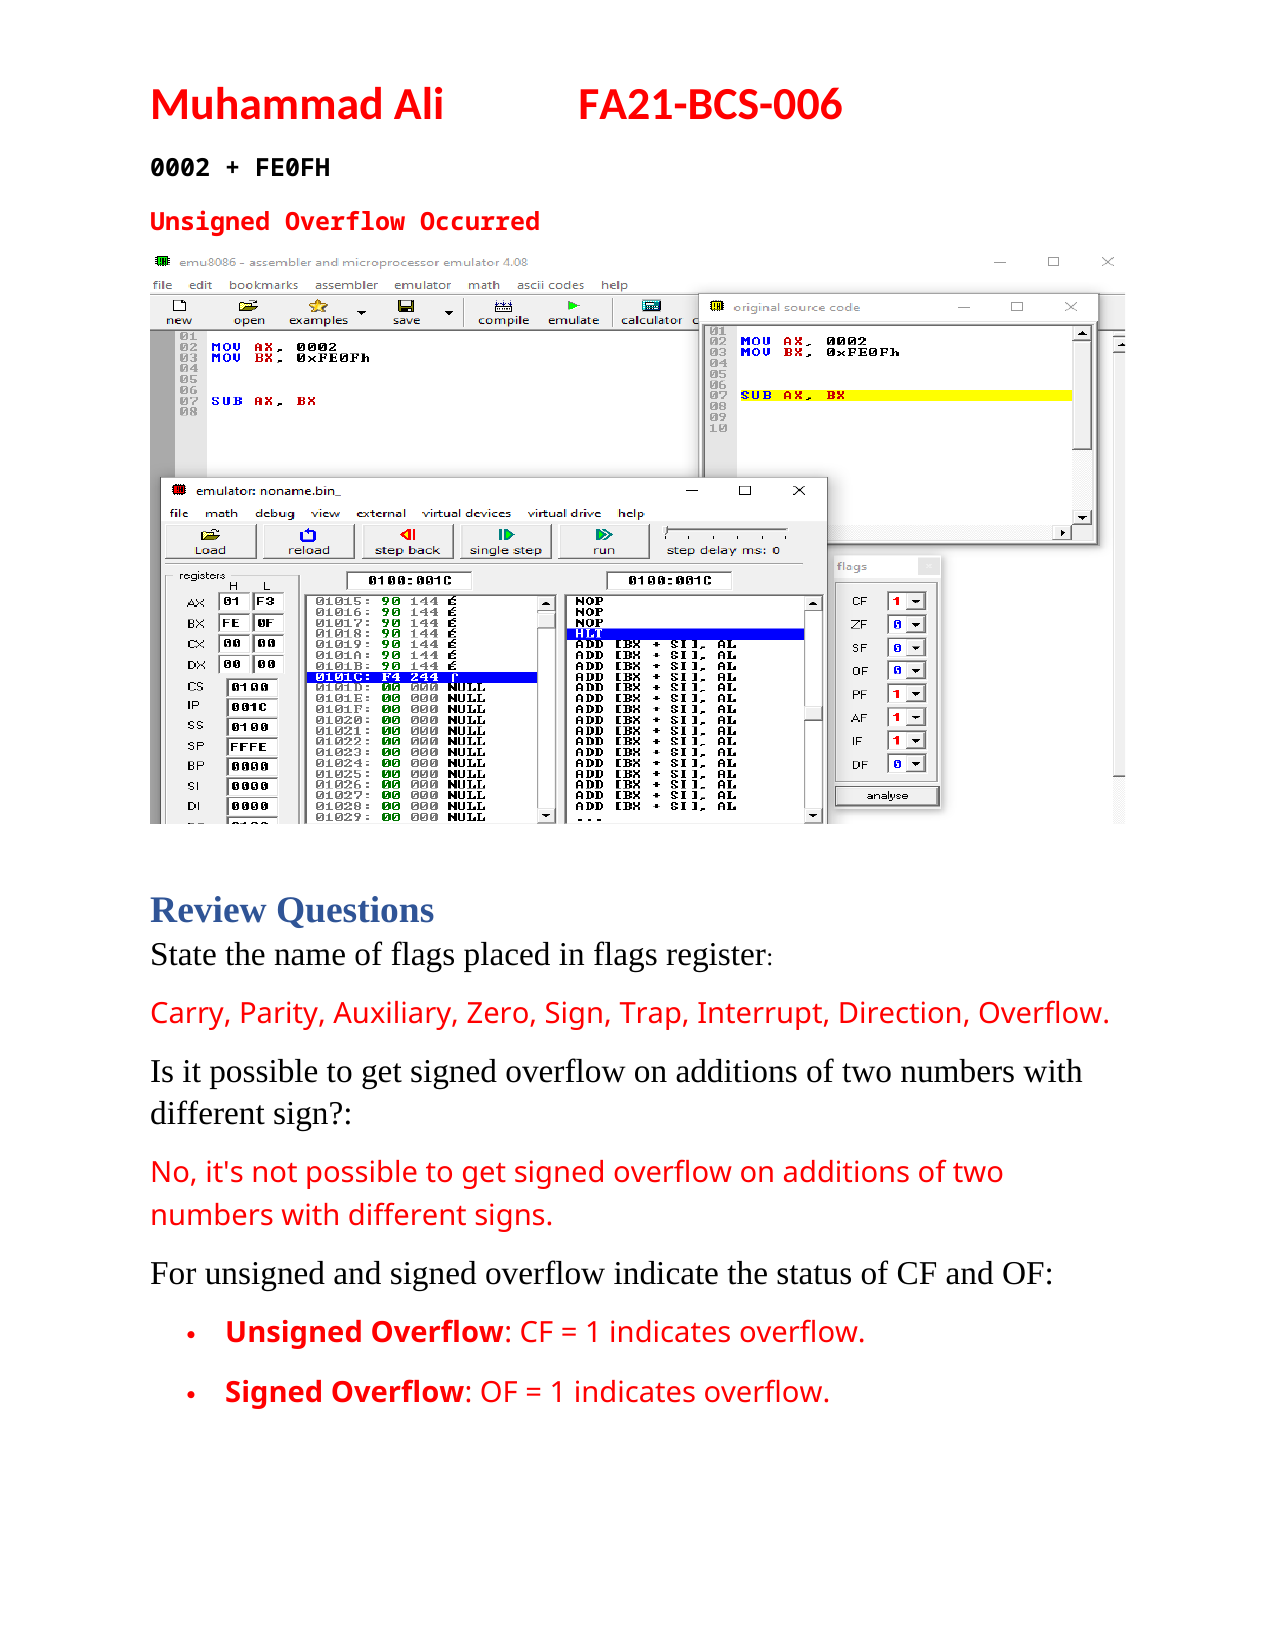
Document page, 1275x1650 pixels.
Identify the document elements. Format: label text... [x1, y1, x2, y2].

text Is it possible to get signed overflow on additions of two numbers with different sign?: [150, 1052, 1125, 1131]
list Unsigned Overflow: CF = 1 indicates overflow. [187, 1311, 1125, 1351]
text Carry, Parity, Auxiliary, Zero, Sign, Trap, Interrupt, Direction, Overflow. [150, 992, 1125, 1032]
list Signed Overflow: OF = 1 indicates overflow. [187, 1371, 1125, 1411]
text Unsigned Overflow Occurred [150, 203, 1125, 237]
picture [150, 256, 1125, 824]
text For unsigned and signed overflow indicate the status of CF and OF: [150, 1253, 1125, 1292]
text 0002 + FE0FH [150, 150, 1125, 184]
subtitle Review Questions [150, 888, 1125, 931]
text State the name of flags placed in flags register: [150, 934, 1125, 973]
text No, it's not possible to get signed overflow on additions of two numbers with different signs. [150, 1151, 1125, 1234]
